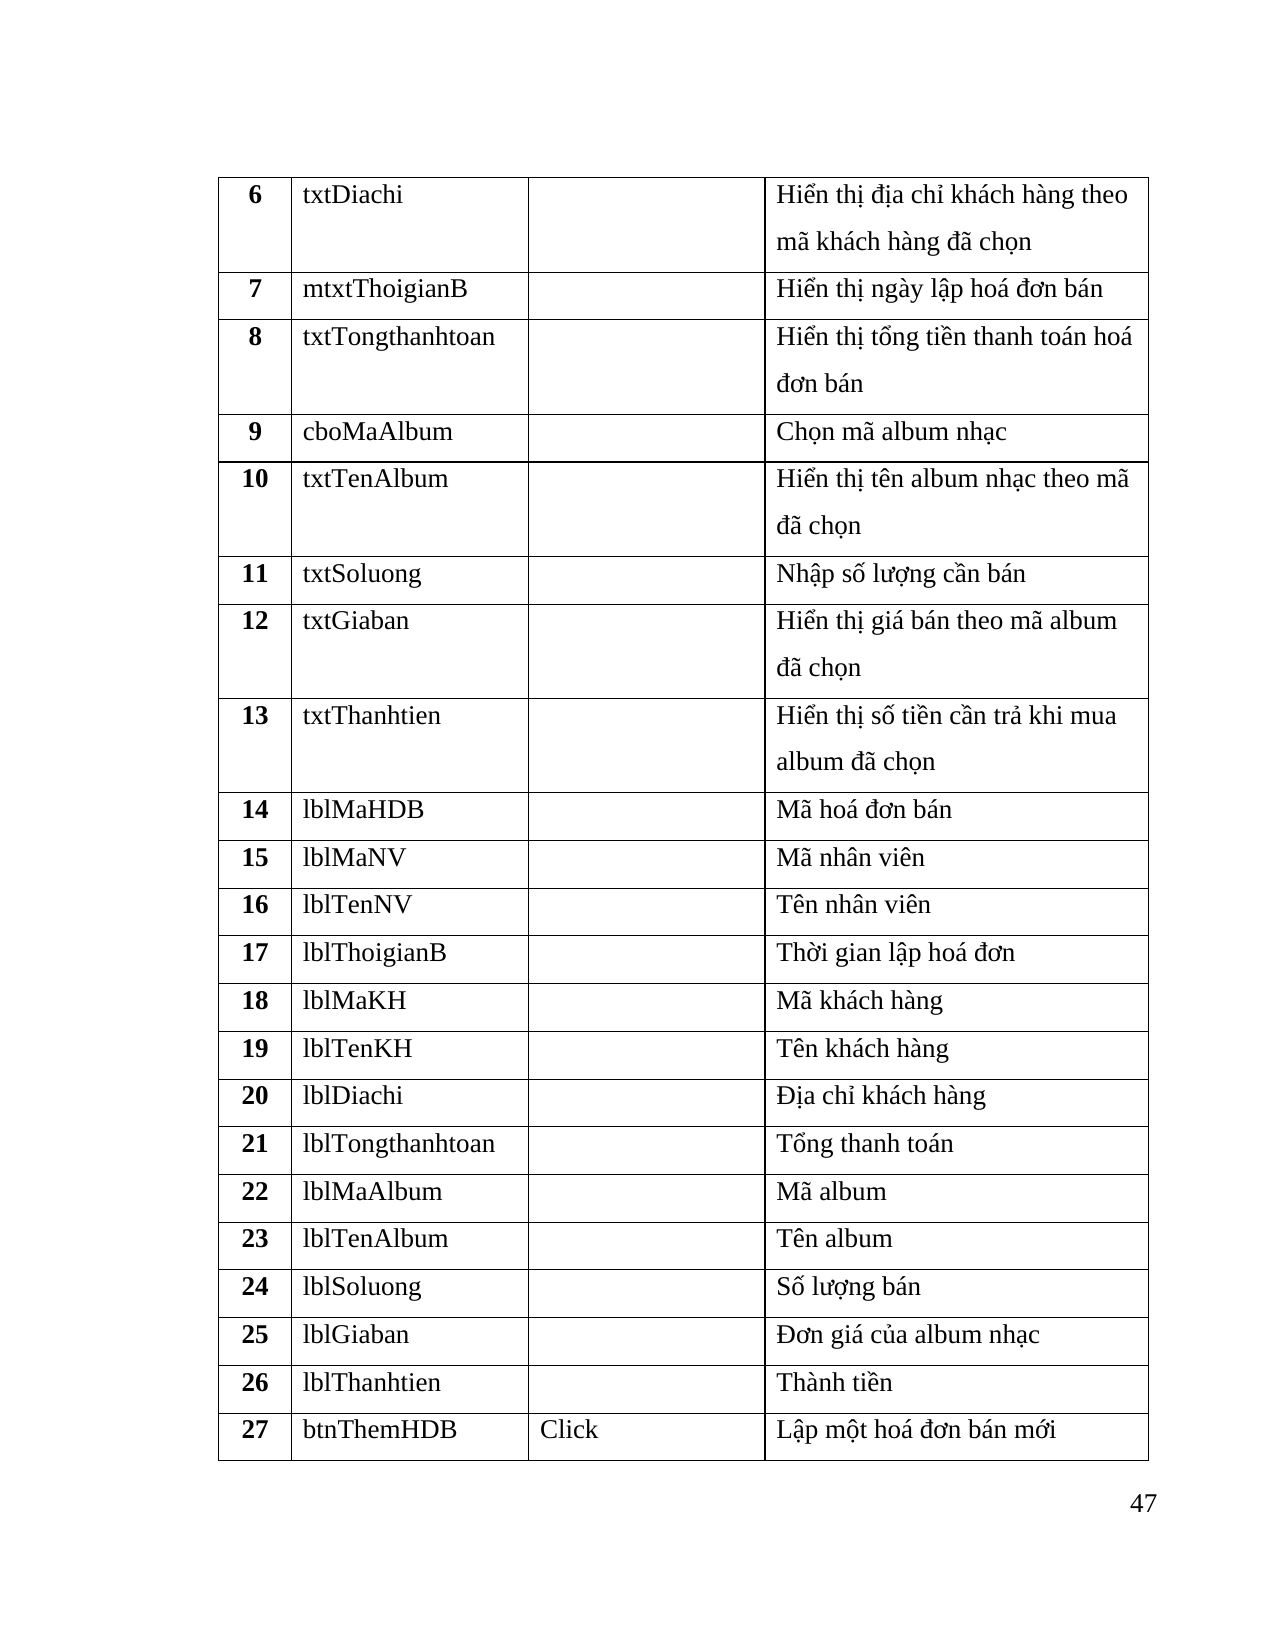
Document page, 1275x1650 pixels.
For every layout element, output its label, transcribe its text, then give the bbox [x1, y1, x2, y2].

table_cell 12 [219, 605, 291, 698]
table_cell [529, 841, 764, 888]
table_cell Thời gian lập hoá đơn [766, 936, 1148, 983]
table_cell [529, 1270, 764, 1317]
table_cell 24 [219, 1270, 291, 1317]
table_cell Địa chỉ khách hàng [766, 1080, 1148, 1126]
table_cell Hiển thị số tiền cần trả khi mua album đã chọn [766, 699, 1148, 792]
table_cell [529, 1318, 764, 1365]
table_cell Số lượng bán [766, 1270, 1148, 1317]
table_cell lblMaHDB [292, 793, 528, 840]
table_cell 18 [219, 984, 291, 1031]
table_cell 10 [219, 463, 291, 556]
table_cell lblTongthanhtoan [292, 1127, 528, 1174]
table_cell lblMaAlbum [292, 1175, 528, 1222]
table_cell txtTongthanhtoan [292, 320, 528, 414]
table_cell 19 [219, 1032, 291, 1078]
table_cell [529, 984, 764, 1031]
table_cell lblTenKH [292, 1032, 528, 1078]
table_cell Tên nhân viên [766, 889, 1148, 935]
table_cell 15 [219, 841, 291, 888]
table_cell [529, 1080, 764, 1126]
table_cell 16 [219, 889, 291, 935]
table_cell Chọn mã album nhạc [766, 415, 1148, 461]
table_cell Đơn giá của album nhạc [766, 1318, 1148, 1365]
table_cell Mã album [766, 1175, 1148, 1222]
table_cell [529, 605, 764, 698]
table_cell mtxtThoigianB [292, 273, 528, 319]
table_cell txtGiaban [292, 605, 528, 698]
table_cell [529, 463, 764, 556]
table_cell lblDiachi [292, 1080, 528, 1126]
table_cell lblTenAlbum [292, 1223, 528, 1269]
table_cell cboMaAlbum [292, 415, 528, 461]
table_cell [529, 178, 764, 272]
table_cell lblSoluong [292, 1270, 528, 1317]
table_cell [529, 1127, 764, 1174]
table_cell 23 [219, 1223, 291, 1269]
table_cell [529, 793, 764, 840]
table_cell Hiển thị ngày lập hoá đơn bán [766, 273, 1148, 319]
table_cell [529, 320, 764, 414]
table_cell Hiển thị địa chỉ khách hàng theo mã khách hàng đã chọn [766, 178, 1148, 272]
table_cell Tên album [766, 1223, 1148, 1269]
table_cell Lập một hoá đơn bán mới [766, 1414, 1148, 1460]
table_cell [529, 1032, 764, 1078]
table_cell txtSoluong [292, 557, 528, 603]
table_cell 17 [219, 936, 291, 983]
table_cell Mã nhân viên [766, 841, 1148, 888]
table_cell lblMaNV [292, 841, 528, 888]
table_cell lblThoigianB [292, 936, 528, 983]
table_cell [529, 1223, 764, 1269]
table_cell 25 [219, 1318, 291, 1365]
table_cell Tên khách hàng [766, 1032, 1148, 1078]
table_cell 8 [219, 320, 291, 414]
table_cell btnThemHDB [292, 1414, 528, 1460]
table_cell lblMaKH [292, 984, 528, 1031]
table_cell [529, 1366, 764, 1412]
table_cell txtThanhtien [292, 699, 528, 792]
table_cell [529, 415, 764, 461]
table_cell 26 [219, 1366, 291, 1412]
table_cell 22 [219, 1175, 291, 1222]
table_cell Click [529, 1414, 764, 1460]
table_cell txtDiachi [292, 178, 528, 272]
table_cell [529, 936, 764, 983]
table_cell 9 [219, 415, 291, 461]
table_cell txtTenAlbum [292, 463, 528, 556]
table_cell 27 [219, 1414, 291, 1460]
table_cell 7 [219, 273, 291, 319]
table_cell Hiển thị giá bán theo mã album đã chọn [766, 605, 1148, 698]
table_cell Mã khách hàng [766, 984, 1148, 1031]
table_cell Hiển thị tổng tiền thanh toán hoá đơn bán [766, 320, 1148, 414]
table_cell lblTenNV [292, 889, 528, 935]
table_cell 21 [219, 1127, 291, 1174]
table_cell 6 [219, 178, 291, 272]
table_cell Thành tiền [766, 1366, 1148, 1412]
table_cell [529, 889, 764, 935]
table_cell Mã hoá đơn bán [766, 793, 1148, 840]
table_cell 13 [219, 699, 291, 792]
table_cell 20 [219, 1080, 291, 1126]
table_cell [529, 273, 764, 319]
table_cell 14 [219, 793, 291, 840]
table_cell Nhập số lượng cần bán [766, 557, 1148, 603]
table_cell [529, 1175, 764, 1222]
table_cell [529, 699, 764, 792]
table_cell 11 [219, 557, 291, 603]
table_cell Hiển thị tên album nhạc theo mã đã chọn [766, 463, 1148, 556]
table_cell Tổng thanh toán [766, 1127, 1148, 1174]
table_cell lblGiaban [292, 1318, 528, 1365]
table_cell [529, 557, 764, 603]
table_cell lblThanhtien [292, 1366, 528, 1412]
